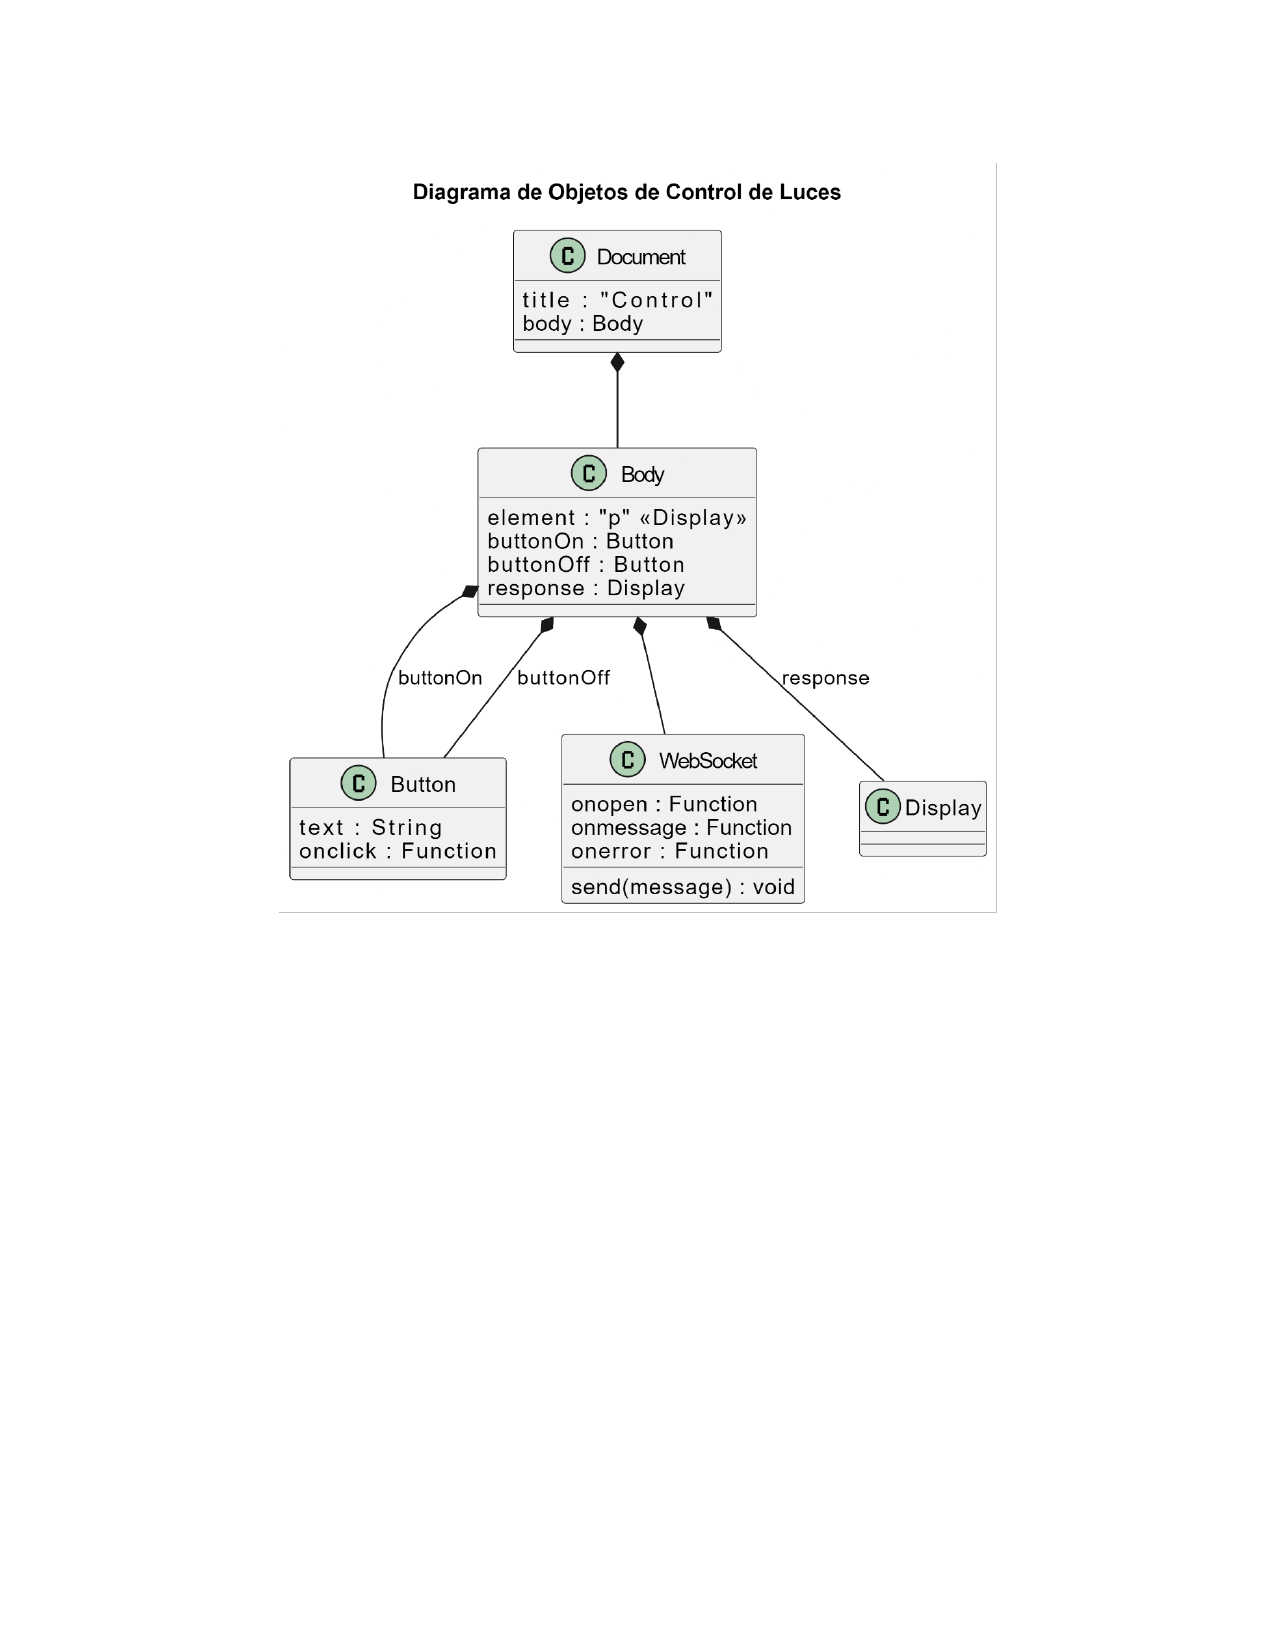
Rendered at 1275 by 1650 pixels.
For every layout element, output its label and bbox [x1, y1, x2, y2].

picture [263, 147, 1012, 928]
